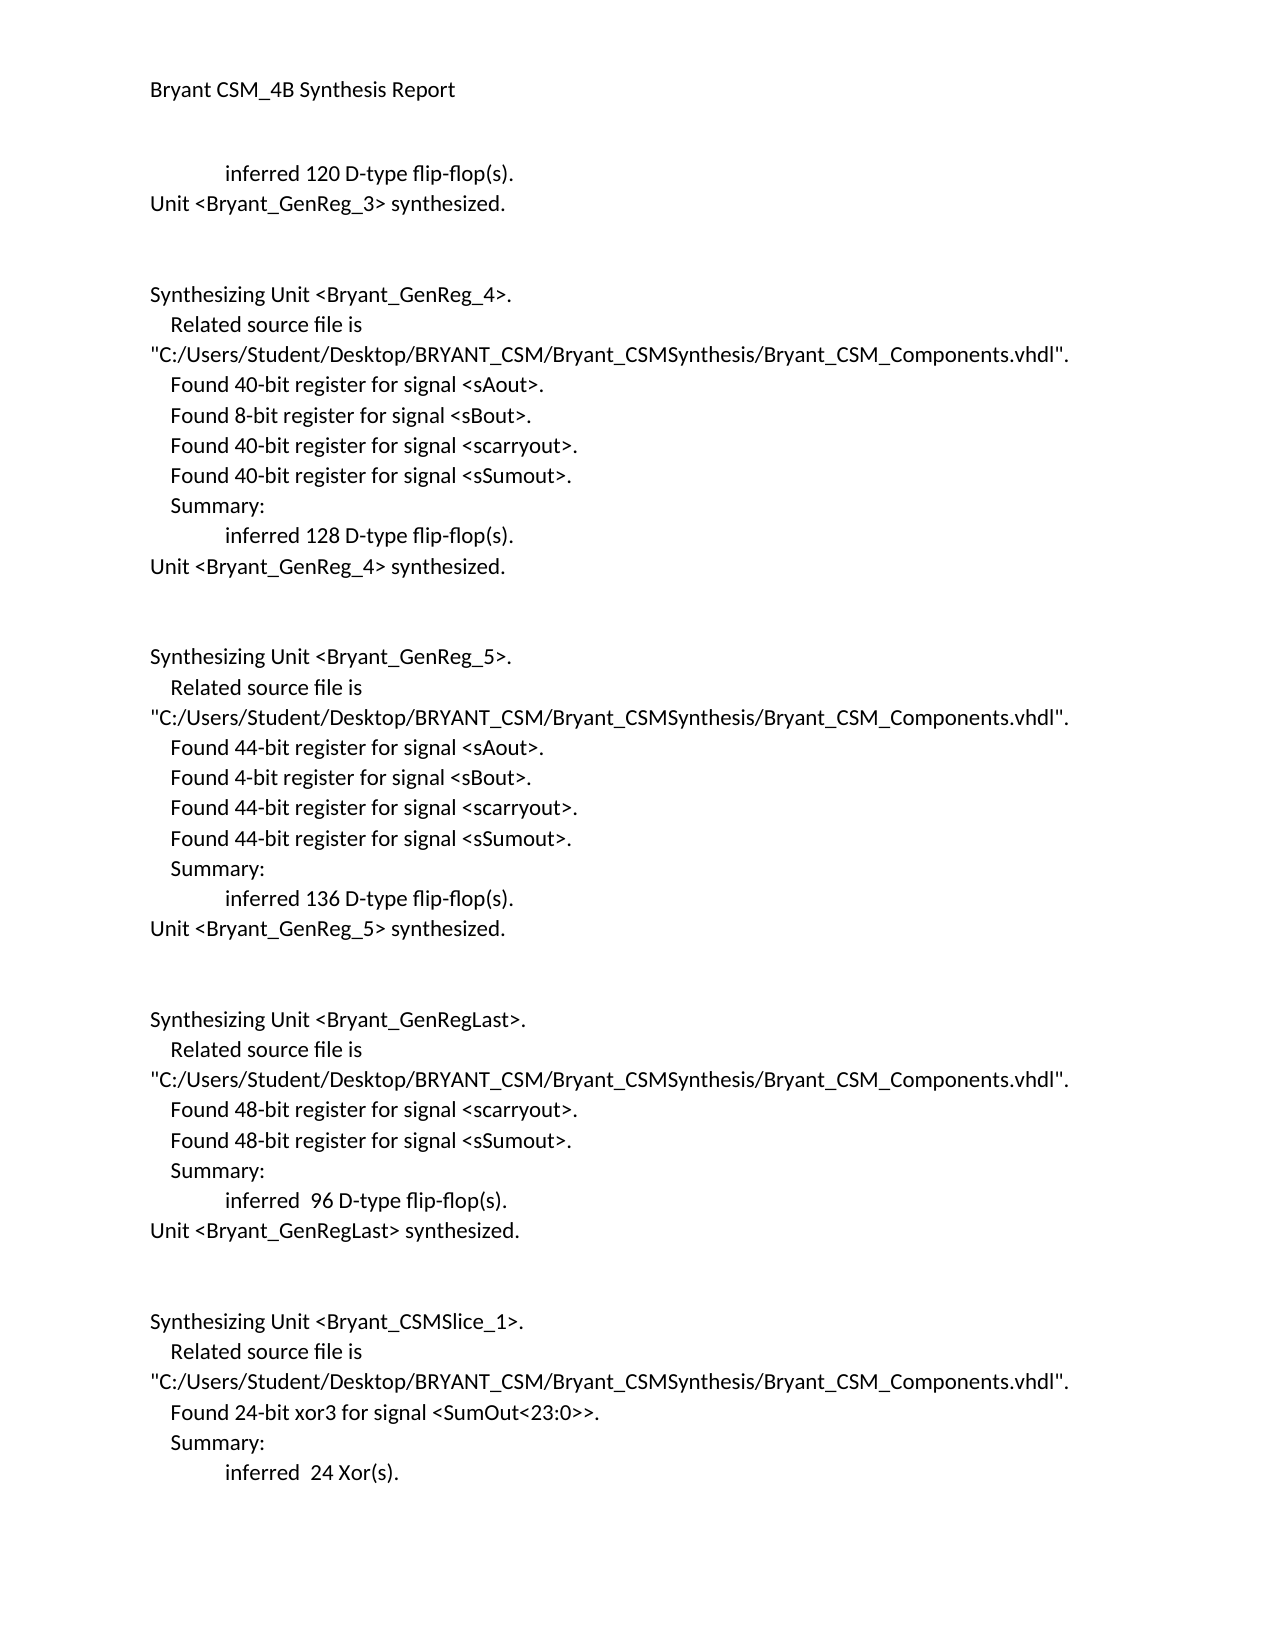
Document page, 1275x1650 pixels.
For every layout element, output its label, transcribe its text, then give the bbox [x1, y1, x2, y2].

text inferred 128 D-type flip-flop(s). [150, 522, 1125, 549]
text Unit <Bryant_GenReg_3> synthesized. [150, 189, 1125, 217]
text Summary: [150, 491, 1125, 519]
text Synthesizing Unit <Bryant_GenReg_5>. [150, 642, 1125, 670]
text inferred 120 D-type flip-flop(s). [150, 159, 1125, 187]
text inferred 96 D-type flip-flop(s). [150, 1186, 1125, 1214]
text Found 8-bit register for signal <sBout>. [150, 401, 1125, 429]
text Found 4-bit register for signal <sBout>. [150, 763, 1125, 791]
text Summary: [150, 1428, 1125, 1456]
text Found 40-bit register for signal <sAout>. [150, 371, 1125, 398]
text Found 44-bit register for signal <scarryout>. [150, 793, 1125, 821]
text Summary: [150, 1156, 1125, 1184]
text Unit <Bryant_GenReg_4> synthesized. [150, 552, 1125, 580]
text Related source file is "C:/Users/Student/Desktop/BRYANT_CSM/Bryant_CSMSynthesis/Bryant_CSM_Components.vhdl". [150, 310, 1125, 368]
text Summary: [150, 854, 1125, 882]
text Synthesizing Unit <Bryant_GenReg_4>. [150, 280, 1125, 308]
text Synthesizing Unit <Bryant_CSMSlice_1>. [150, 1307, 1125, 1335]
text Synthesizing Unit <Bryant_GenRegLast>. [150, 1005, 1125, 1033]
text Unit <Bryant_GenReg_5> synthesized. [150, 914, 1125, 942]
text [150, 1337, 1125, 1395]
text Related source file is "C:/Users/Student/Desktop/BRYANT_CSM/Bryant_CSMSynthesis/Bryant_CSM_Components.vhdl". [150, 673, 1125, 731]
text Found 44-bit register for signal <sAout>. [150, 733, 1125, 761]
text Found 40-bit register for signal <scarryout>. [150, 431, 1125, 459]
text Found 44-bit register for signal <sSumout>. [150, 824, 1125, 852]
text Found 48-bit register for signal <sSumout>. [150, 1126, 1125, 1154]
text inferred 136 D-type flip-flop(s). [150, 884, 1125, 912]
text inferred 24 Xor(s). [150, 1458, 1125, 1486]
text Found 24-bit xor3 for signal <SumOut<23:0>>. [150, 1398, 1125, 1426]
text Found 40-bit register for signal <sSumout>. [150, 461, 1125, 489]
text Related source file is "C:/Users/Student/Desktop/BRYANT_CSM/Bryant_CSMSynthesis/Bryant_CSM_Components.vhdl". [150, 1035, 1125, 1093]
text Found 48-bit register for signal <scarryout>. [150, 1096, 1125, 1123]
text Unit <Bryant_GenRegLast> synthesized. [150, 1216, 1125, 1244]
